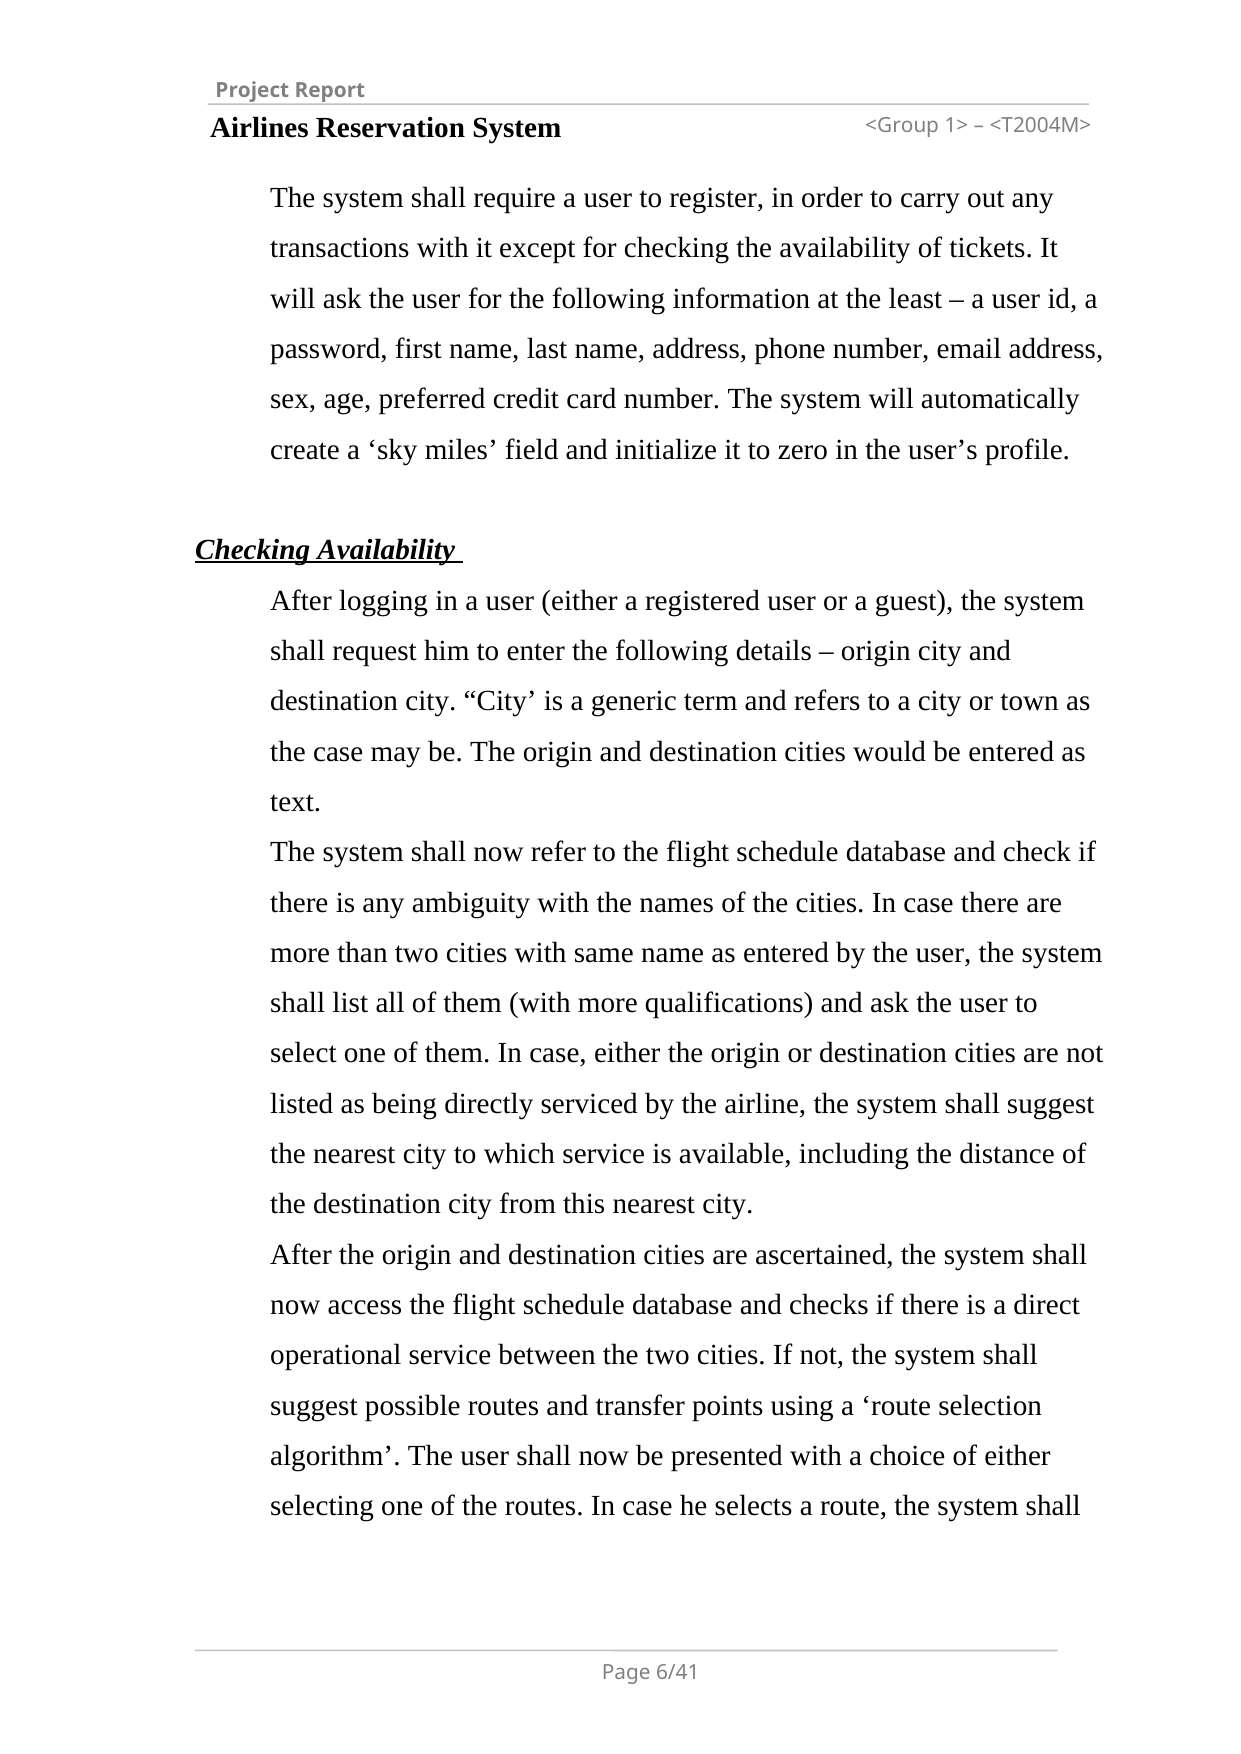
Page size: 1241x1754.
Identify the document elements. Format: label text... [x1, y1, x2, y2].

text The system shall require a user to register, in order to carry out any transactions with it except for checking the availability of tickets. It will ask the user for the following information at the least – a user id, a password, first name, last name, address, phone number, email address, sex, age, preferred credit card number. The system will automatically create a ‘sky miles’ field and initialize it to zero in the user’s profile. [270, 180, 1106, 465]
text Checking Availability [195, 532, 1106, 566]
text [270, 1237, 1106, 1522]
text The system shall now refer to the flight schedule database and check if there is any ambiguity with the names of the cities. In case there are more than two cities with same name as entered by the user, the system shall list all of them (with more qualifications) and ask the user to select one of them. In case, either the origin or destination cities are not listed as being directly serviced by the airline, the system shall suggest the nearest city to which service is available, including the distance of the destination city from this nearest city. [270, 834, 1106, 1220]
text After logging in a user (either a registered user or a guest), the system shall request him to enter the following details – origin city and destination city. “City’ is a generic term and refers to a city or town as the case may be. The origin and destination cities would be entered as text. [270, 583, 1106, 818]
